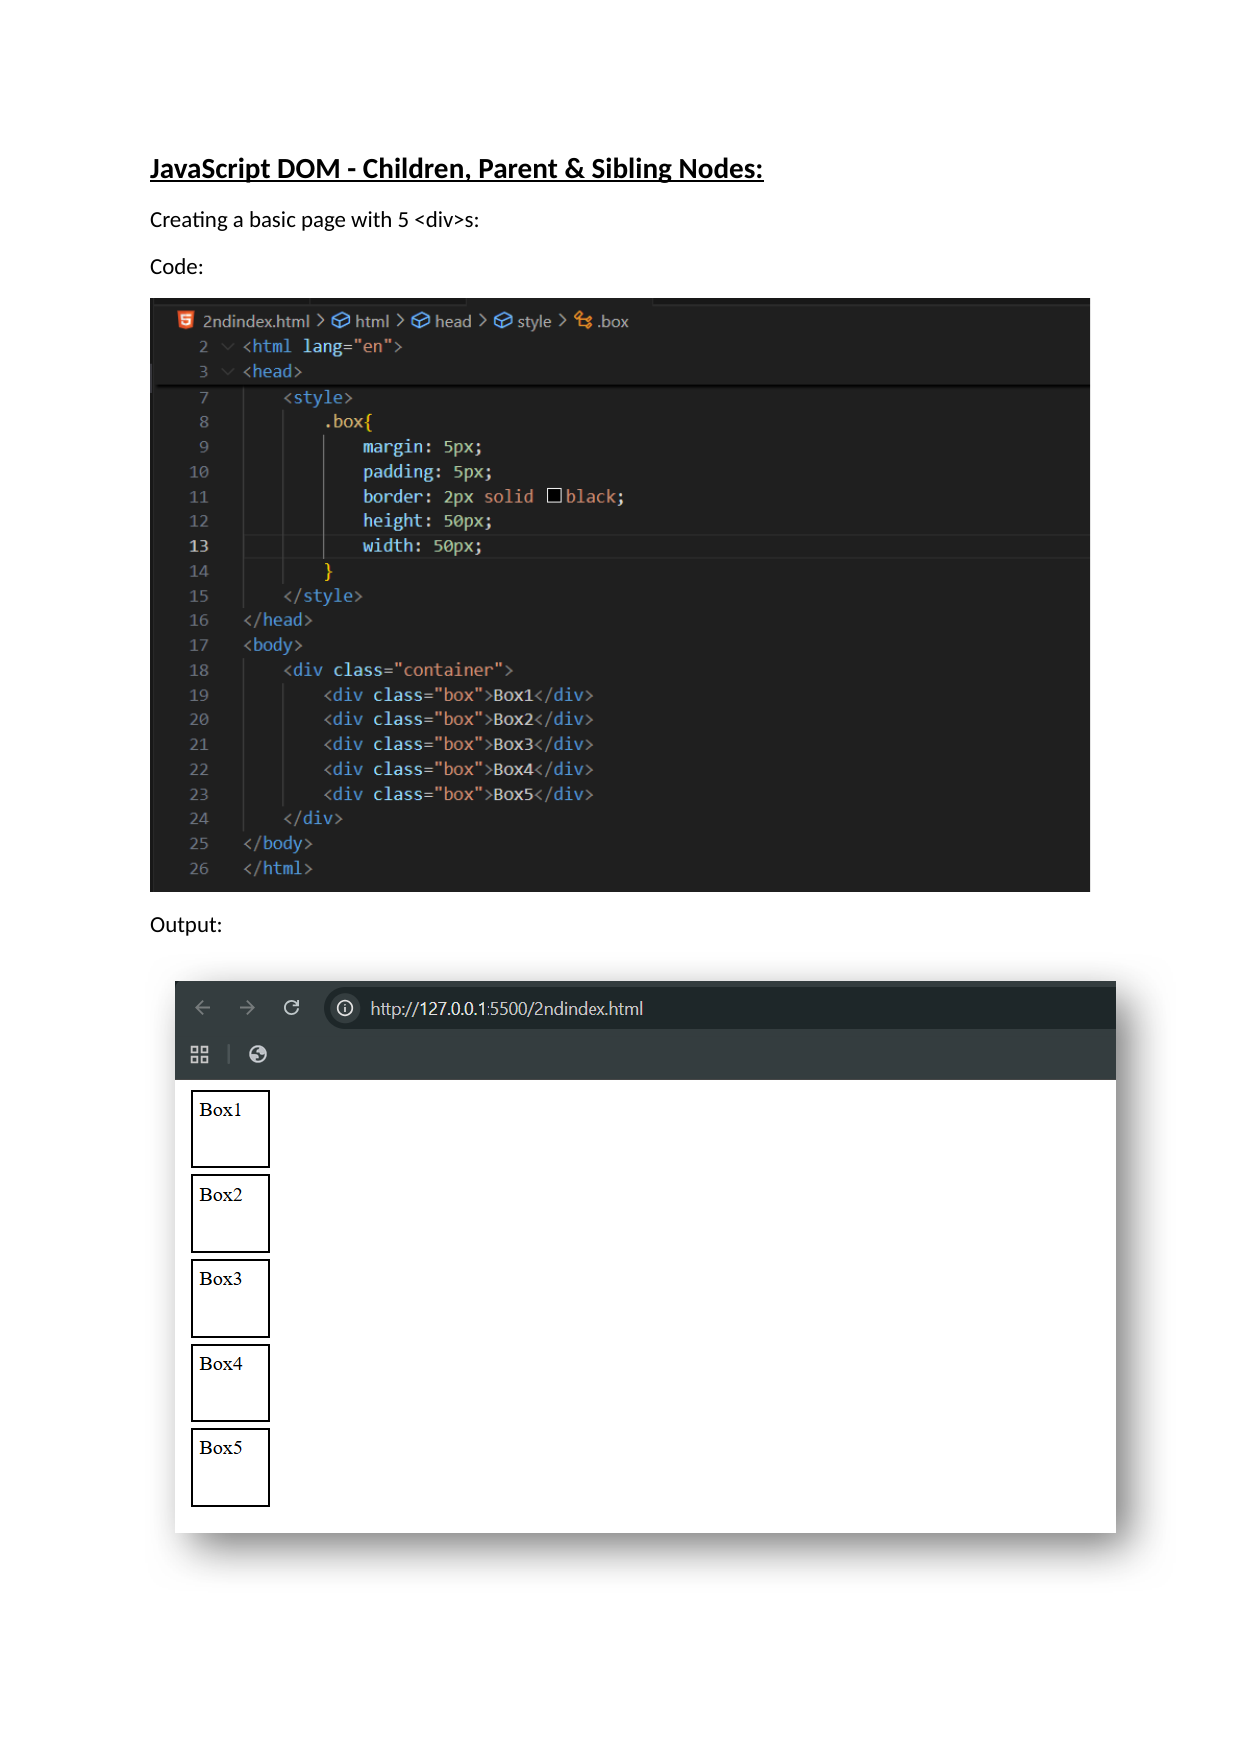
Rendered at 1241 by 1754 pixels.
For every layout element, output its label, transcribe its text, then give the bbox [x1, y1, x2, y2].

text Creating a basic page with 5 <div>s: [150, 205, 1090, 233]
text Output: [150, 910, 1090, 938]
picture [150, 298, 1091, 892]
picture [175, 981, 1116, 1533]
text Code: [150, 252, 1090, 280]
text JavaScript DOM - Children, Parent & Sibling Nodes: [150, 150, 1090, 186]
